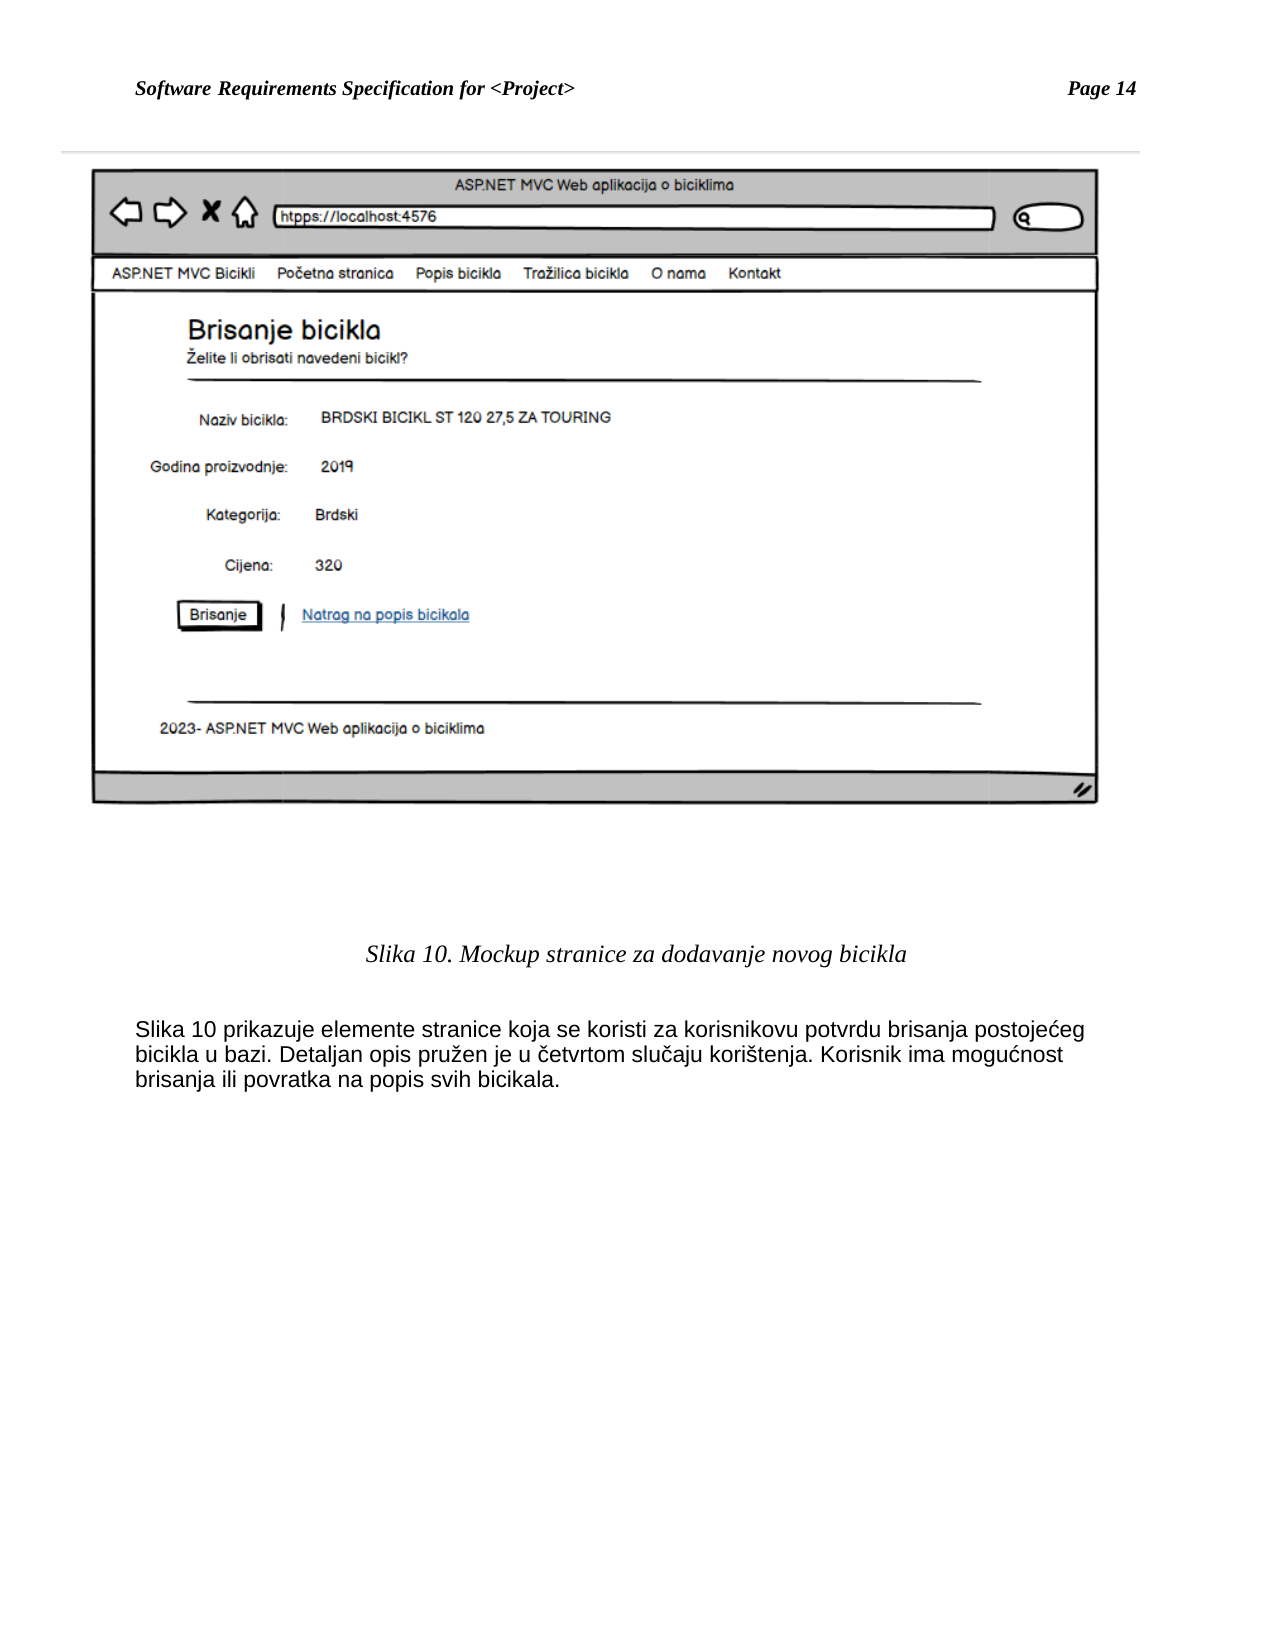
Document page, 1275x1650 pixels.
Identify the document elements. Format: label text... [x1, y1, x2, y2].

text Slika 10 prikazuje elemente stranice koja se koristi za korisnikovu potvrdu brisanja postojećeg bicikla u bazi. Detaljan opis pružen je u četvrtom slučaju korištenja. Korisnik ima mogućnost brisanja ili povratka na popis svih bicikala. [135, 1018, 1140, 1093]
text Slika 10. Mockup stranice za dodavanje novog bicikla [135, 943, 1140, 968]
picture [61, 151, 1140, 843]
